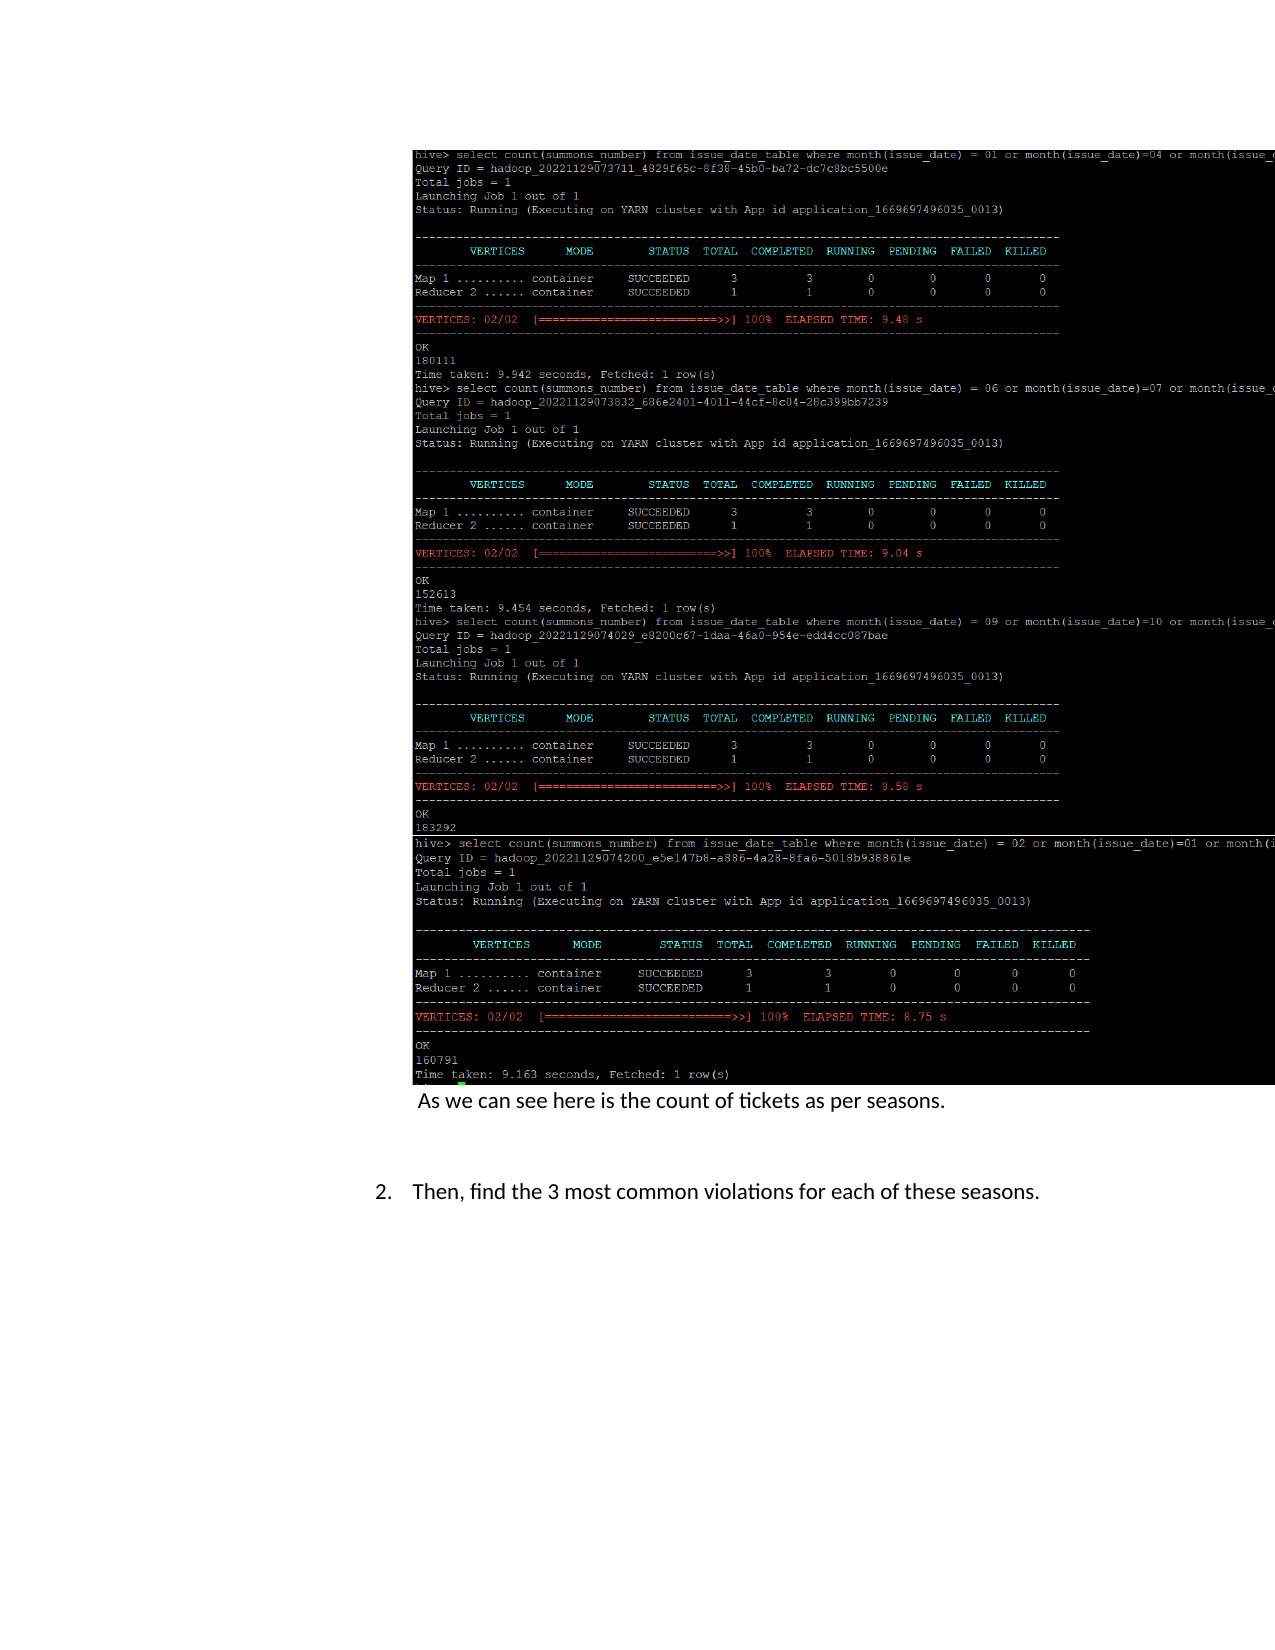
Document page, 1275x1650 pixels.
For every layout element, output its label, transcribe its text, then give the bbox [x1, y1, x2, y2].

list As we can see here is the count of tickets as per seasons. [412, 1087, 1125, 1114]
picture [412, 836, 1275, 1085]
picture [412, 150, 1275, 835]
list Then, find the 3 most common violations for each of these seasons. [375, 1177, 1125, 1205]
